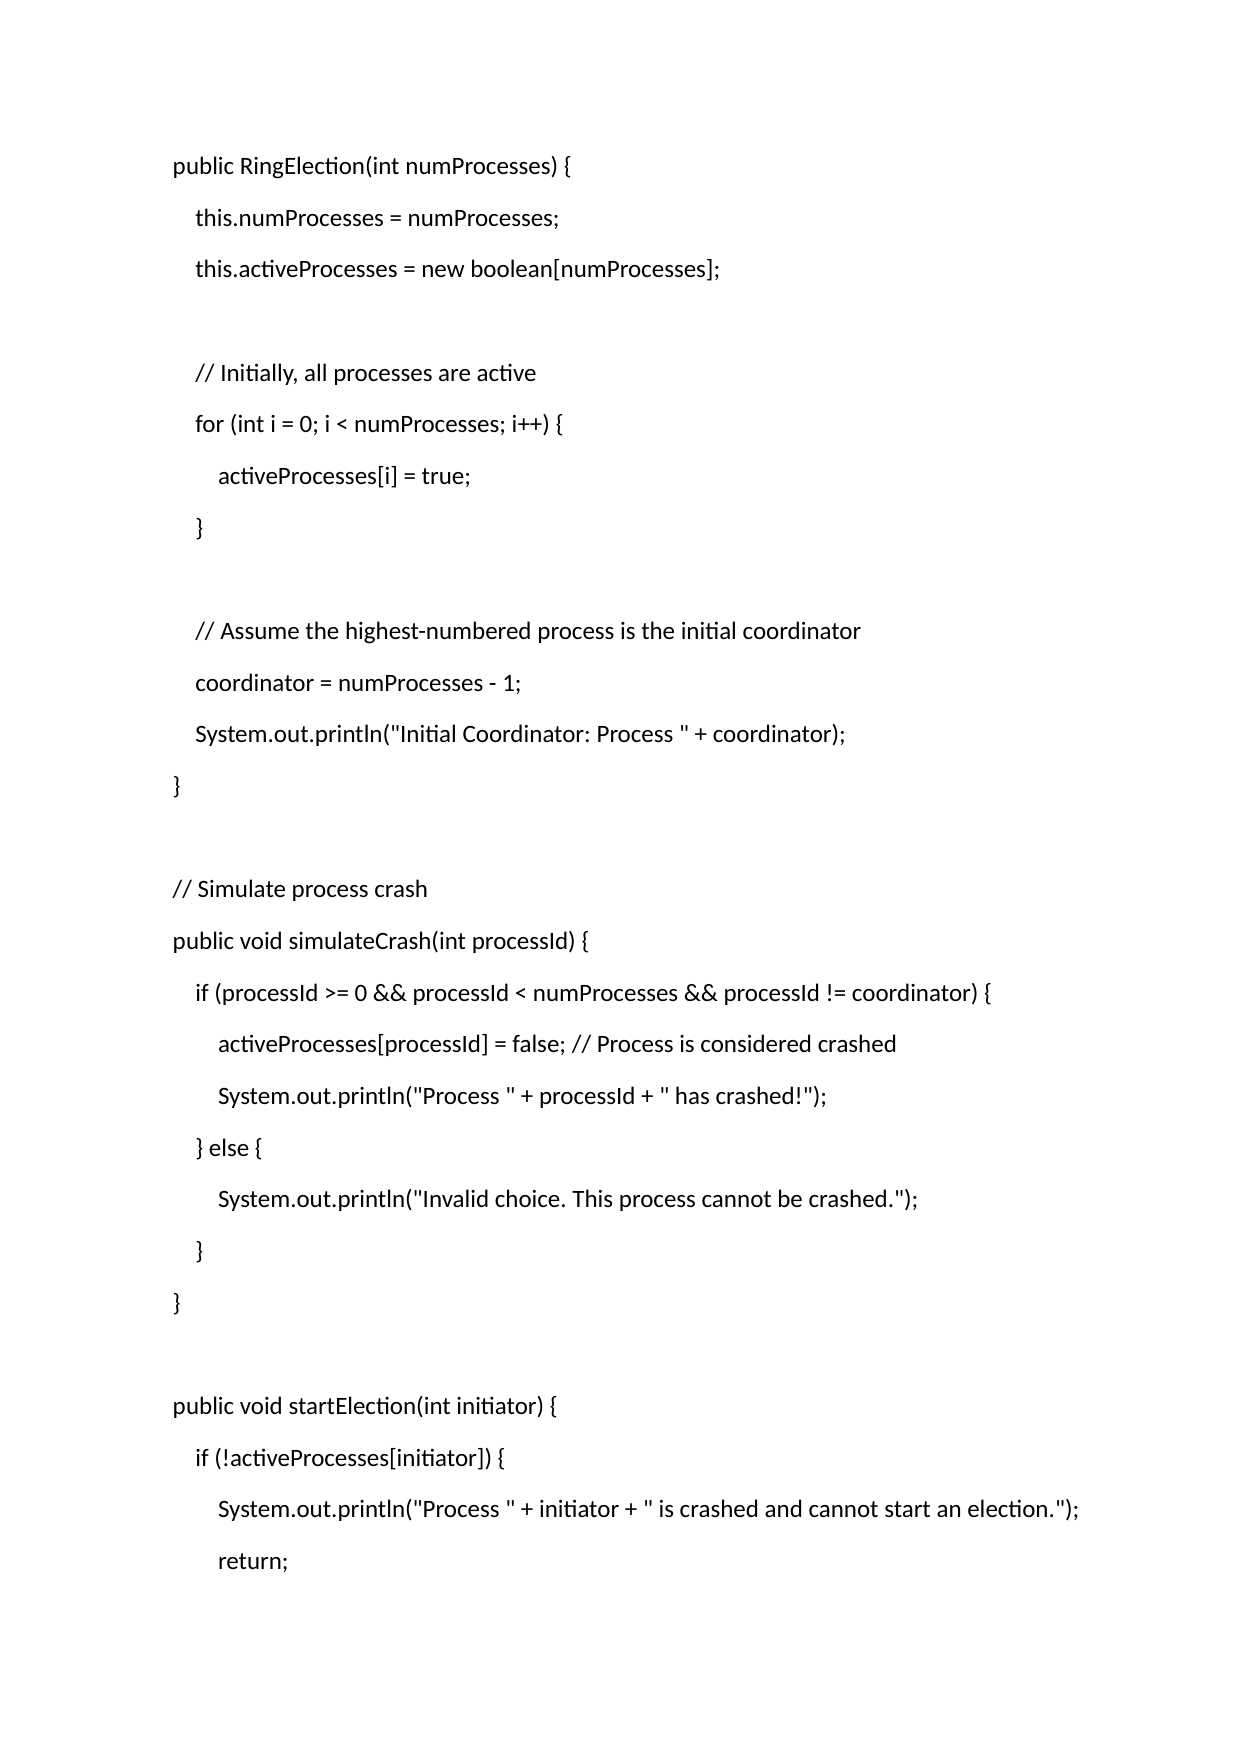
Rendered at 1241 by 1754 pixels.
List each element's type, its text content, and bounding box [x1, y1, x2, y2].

text } [150, 1287, 1090, 1317]
text } else { [150, 1132, 1090, 1162]
text public RingElection(int numProcesses) { [150, 150, 1090, 181]
text return; [150, 1545, 1090, 1576]
text // Initially, all processes are active [150, 357, 1090, 387]
text System.out.println("Invalid choice. This process cannot be crashed."); [150, 1183, 1090, 1214]
text } [150, 512, 1090, 542]
text // Assume the highest-numbered process is the initial coordinator [150, 615, 1090, 646]
text public void simulateCrash(int processId) { [150, 925, 1090, 956]
text if (processId >= 0 && processId < numProcesses && processId != coordinator) { [150, 977, 1090, 1007]
text public void startElection(int initiator) { [150, 1390, 1090, 1421]
text System.out.println("Process " + processId + " has crashed!"); [150, 1080, 1090, 1111]
text } [150, 1235, 1090, 1266]
text for (int i = 0; i < numProcesses; i++) { [150, 408, 1090, 439]
text if (!activeProcesses[initiator]) { [150, 1442, 1090, 1472]
text activeProcesses[processId] = false; // Process is considered crashed [150, 1028, 1090, 1059]
text this.activeProcesses = new boolean[numProcesses]; [150, 253, 1090, 284]
text } [150, 770, 1090, 801]
text // Simulate process crash [150, 873, 1090, 904]
text coordinator = numProcesses - 1; [150, 667, 1090, 697]
text System.out.println("Process " + initiator + " is crashed and cannot start an election."); [150, 1493, 1090, 1524]
text System.out.println("Initial Coordinator: Process " + coordinator); [150, 718, 1090, 749]
text this.numProcesses = numProcesses; [150, 202, 1090, 232]
text activeProcesses[i] = true; [150, 460, 1090, 491]
